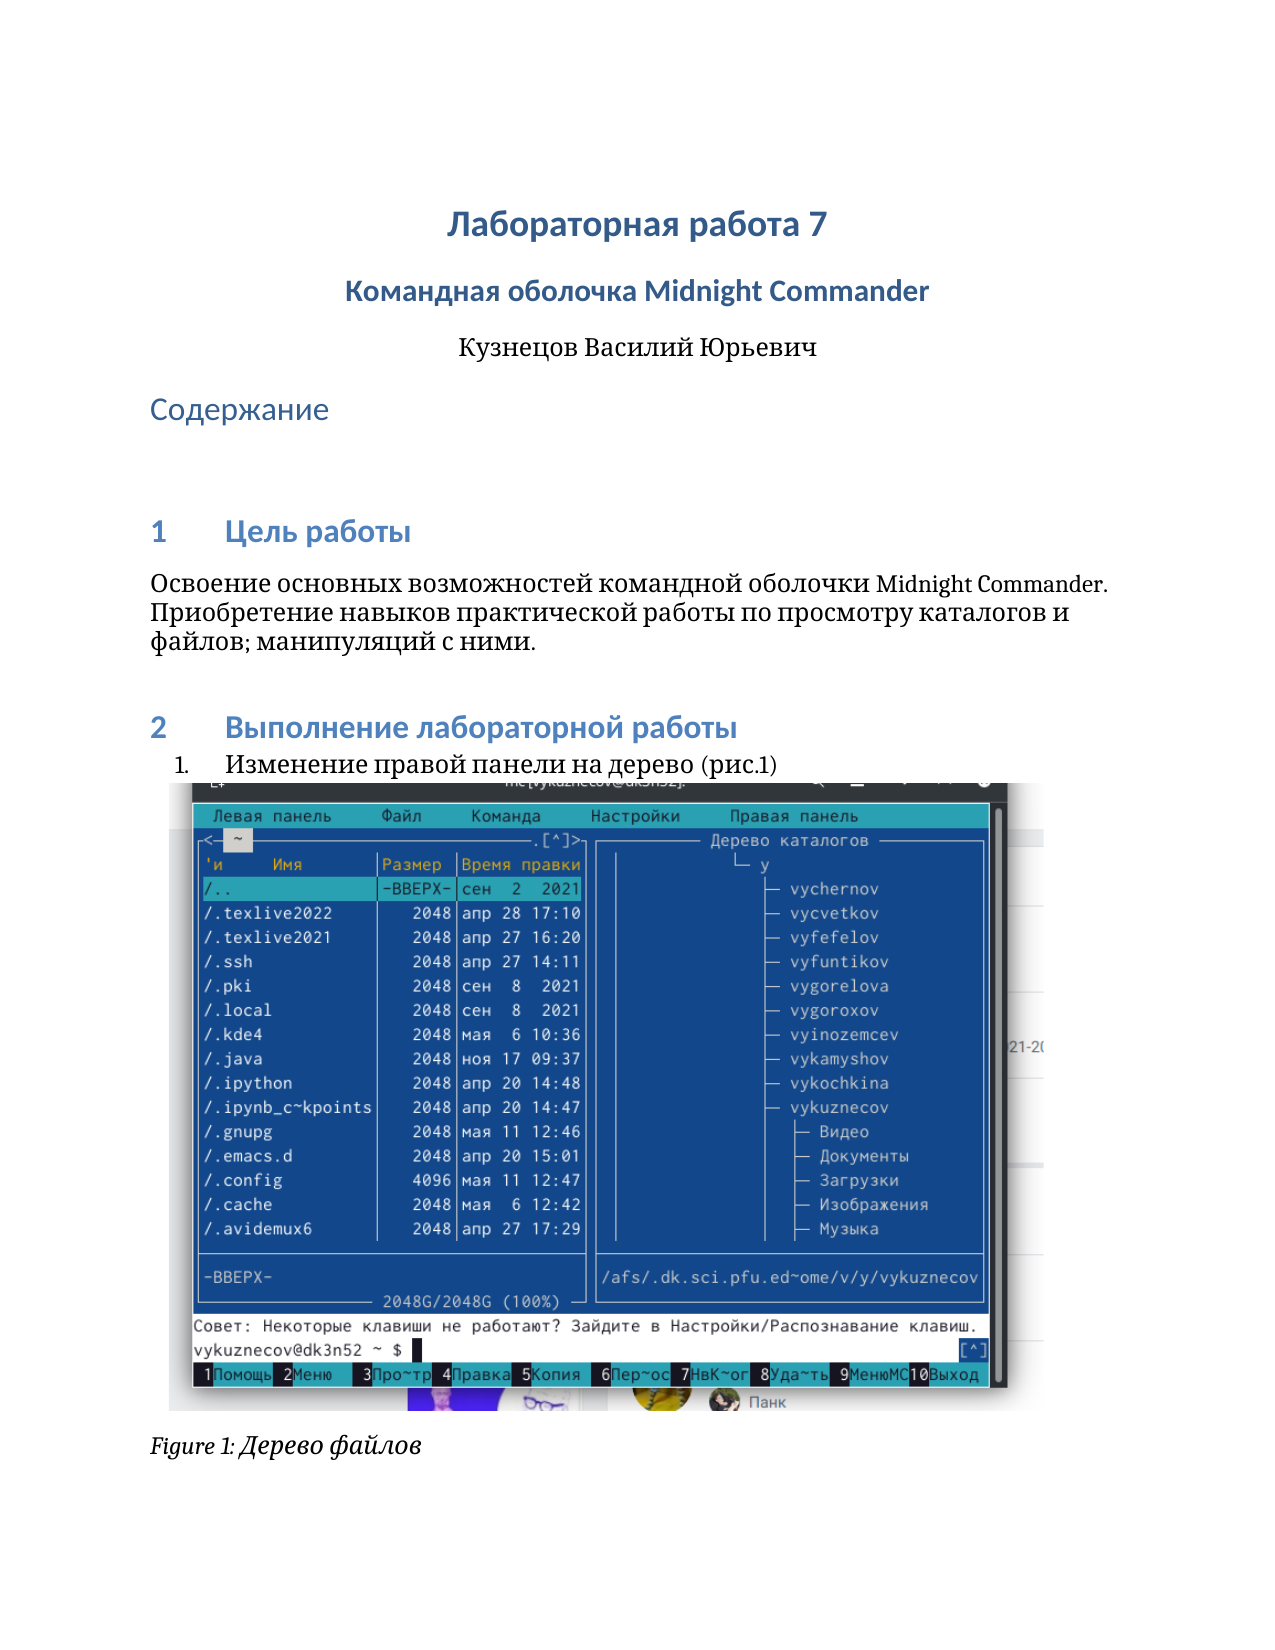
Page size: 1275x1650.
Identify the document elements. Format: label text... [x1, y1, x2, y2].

text Кузнецов Василий Юрьевич [150, 334, 1125, 363]
subtitle 2 Выполнение лабораторной работы [150, 706, 1125, 747]
list Изменение правой панели на дерево (рис.1) [175, 751, 1125, 779]
subtitle 1 Цель работы [150, 510, 1125, 551]
picture [168, 783, 1044, 1411]
title Лабораторная работа 7 [150, 200, 1125, 246]
subtitle Командная оболочка Midnight Commander [150, 271, 1125, 309]
text Освоение основных возможностей командной оболочки Midnight Commander. Приобретение навыков практической работы по просмотру каталогов и файлов; манипуляций с ними. [150, 570, 1125, 656]
text Figure 1: Дерево файлов [150, 1432, 1125, 1461]
